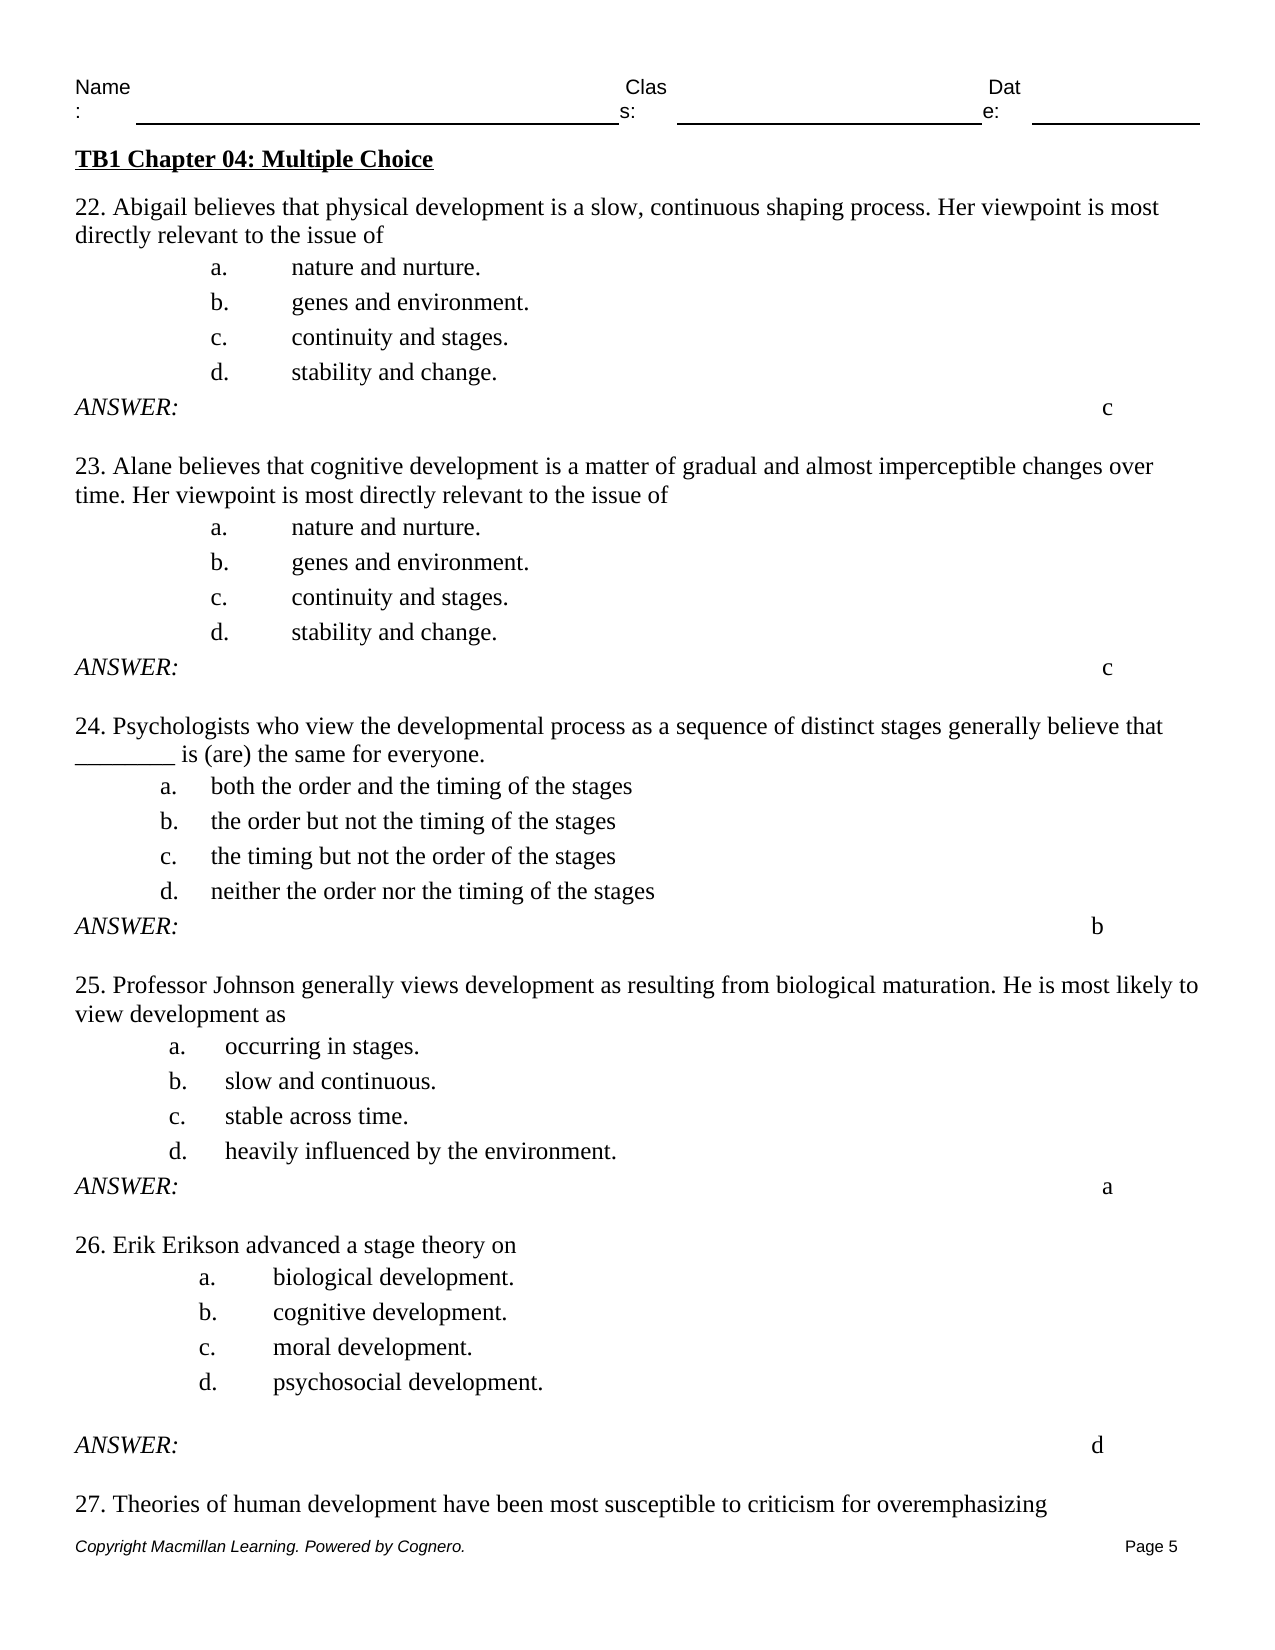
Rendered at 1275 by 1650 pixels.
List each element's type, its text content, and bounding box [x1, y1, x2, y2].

table_header 24. Psychologists who view the developmental process as a sequence of distinct stages generally believe that ________ is (are) the same for everyone. [75, 711, 1200, 943]
table_header 26. Erik Erikson advanced a stage theory on [75, 1230, 1200, 1463]
table_header 23. Alane believes that cognitive development is a matter of gradual and almost imperceptible changes over time. Her viewpoint is most directly relevant to the issue of [75, 451, 1200, 684]
table_header 25. Professor Johnson generally views development as resulting from biological maturation. He is most likely to view development as [75, 970, 1200, 1203]
table_header 22. Abigail believes that physical development is a slow, continuous shaping process. Her viewpoint is most directly relevant to the issue of [75, 192, 1200, 424]
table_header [75, 1490, 1200, 1518]
